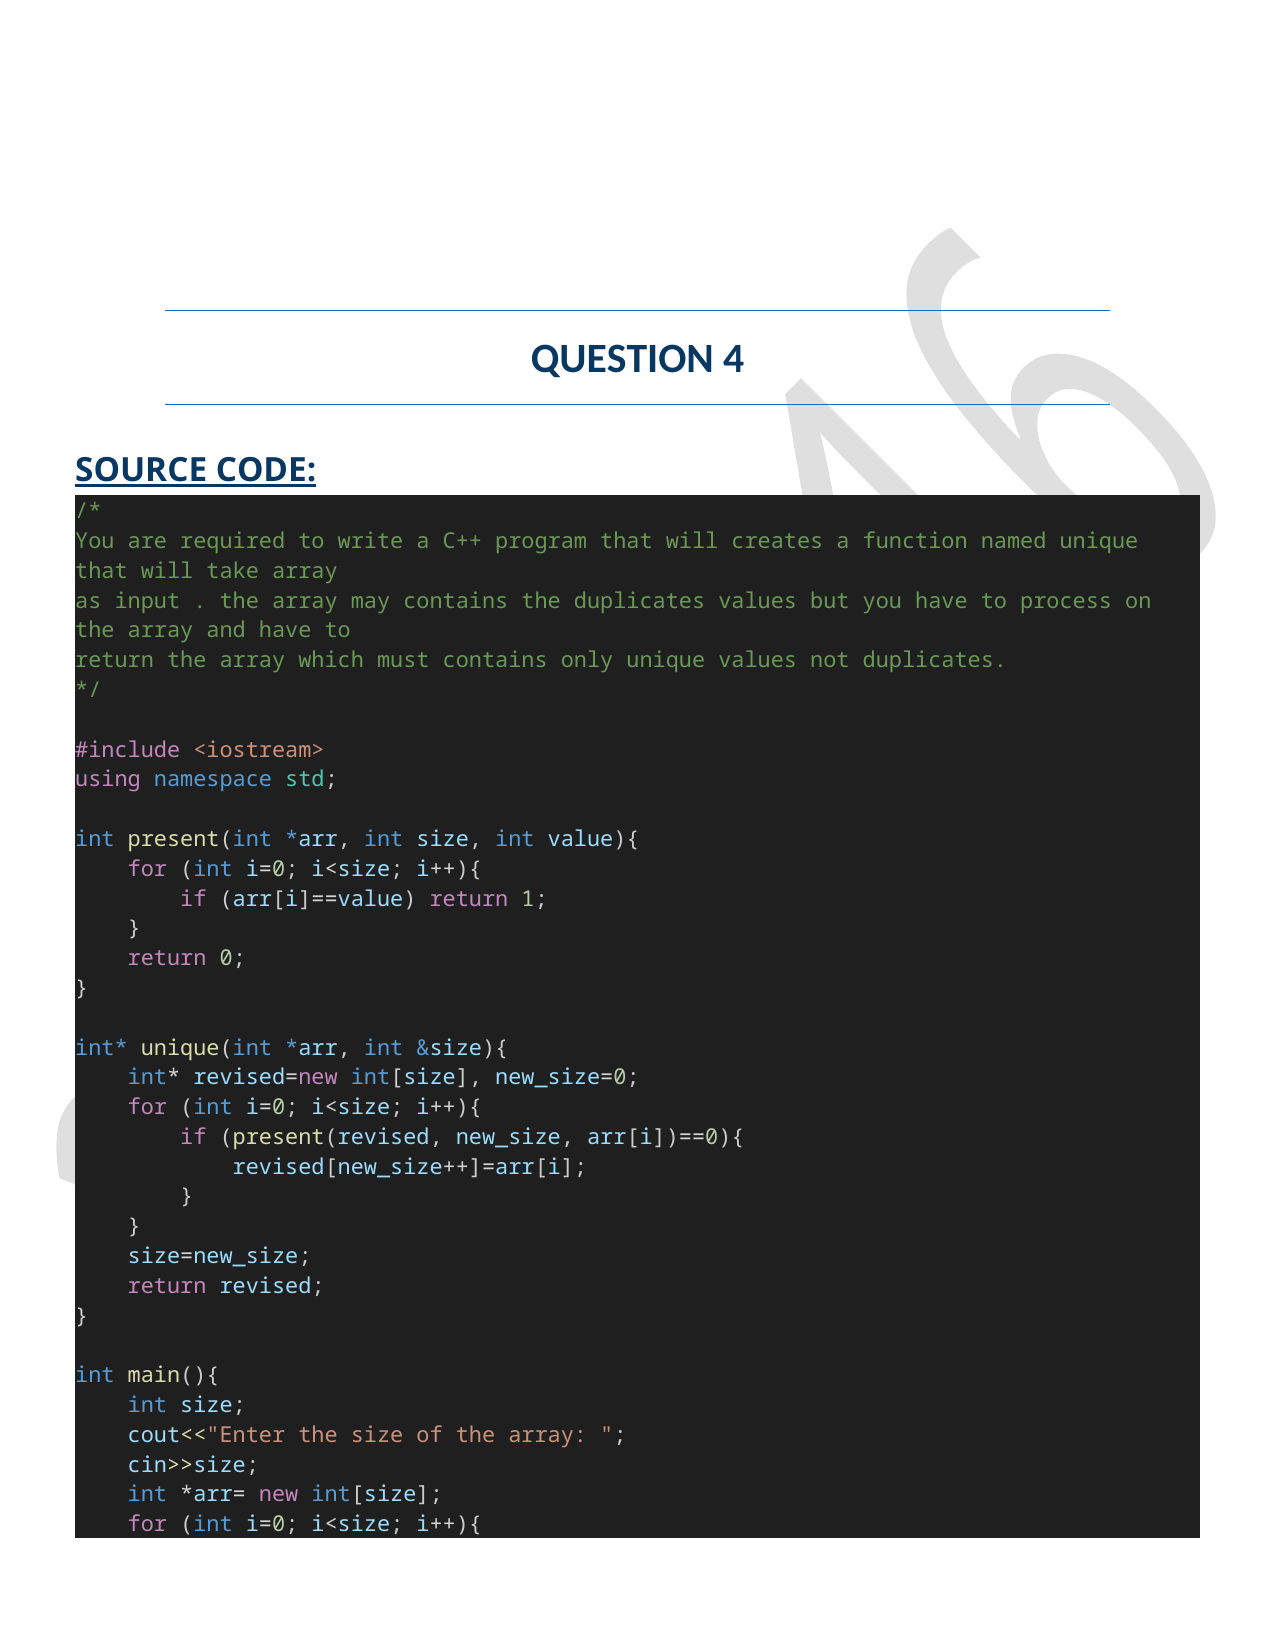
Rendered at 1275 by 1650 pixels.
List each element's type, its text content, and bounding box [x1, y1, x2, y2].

text if (arr[i]==value) return 1; [75, 882, 1200, 912]
text } [75, 1180, 1200, 1210]
text for (int i=0; i<size; i++){ [75, 1091, 1200, 1121]
text if (present(revised, new_size, arr[i])==0){ [75, 1121, 1200, 1151]
text for (int i=0; i<size; i++){ [75, 853, 1200, 882]
text int* revised=new int[size], new_size=0; [75, 1061, 1200, 1091]
text QUESTION 4 [165, 311, 1110, 404]
text return the array which must contains only unique values not duplicates. [75, 644, 1200, 674]
text } [75, 972, 1200, 1002]
text return 0; [75, 942, 1200, 972]
text } [75, 1299, 1200, 1329]
text */ [75, 674, 1200, 704]
text /* [75, 495, 1200, 525]
text #include <iostream> [75, 733, 1200, 763]
text using namespace std; [75, 763, 1200, 793]
text int *arr= new int[size]; [75, 1478, 1200, 1508]
text cin>>size; [75, 1448, 1200, 1478]
text int size; [75, 1389, 1200, 1419]
text } [75, 1210, 1200, 1240]
subtitle SOURCE CODE: [75, 446, 1200, 492]
text int main(){ [75, 1359, 1200, 1389]
text int present(int *arr, int size, int value){ [75, 823, 1200, 853]
text revised[new_size++]=arr[i]; [75, 1151, 1200, 1180]
text return revised; [75, 1270, 1200, 1299]
text } [75, 912, 1200, 942]
text size=new_size; [75, 1240, 1200, 1270]
text as input . the array may contains the duplicates values but you have to process on the array and have to [75, 584, 1200, 644]
text cout<<"Enter the size of the array: "; [75, 1419, 1200, 1448]
text for (int i=0; i<size; i++){ [75, 1508, 1200, 1538]
text You are required to write a C++ program that will creates a function named unique that will take array [75, 525, 1200, 584]
text int* unique(int *arr, int &size){ [75, 1031, 1200, 1061]
